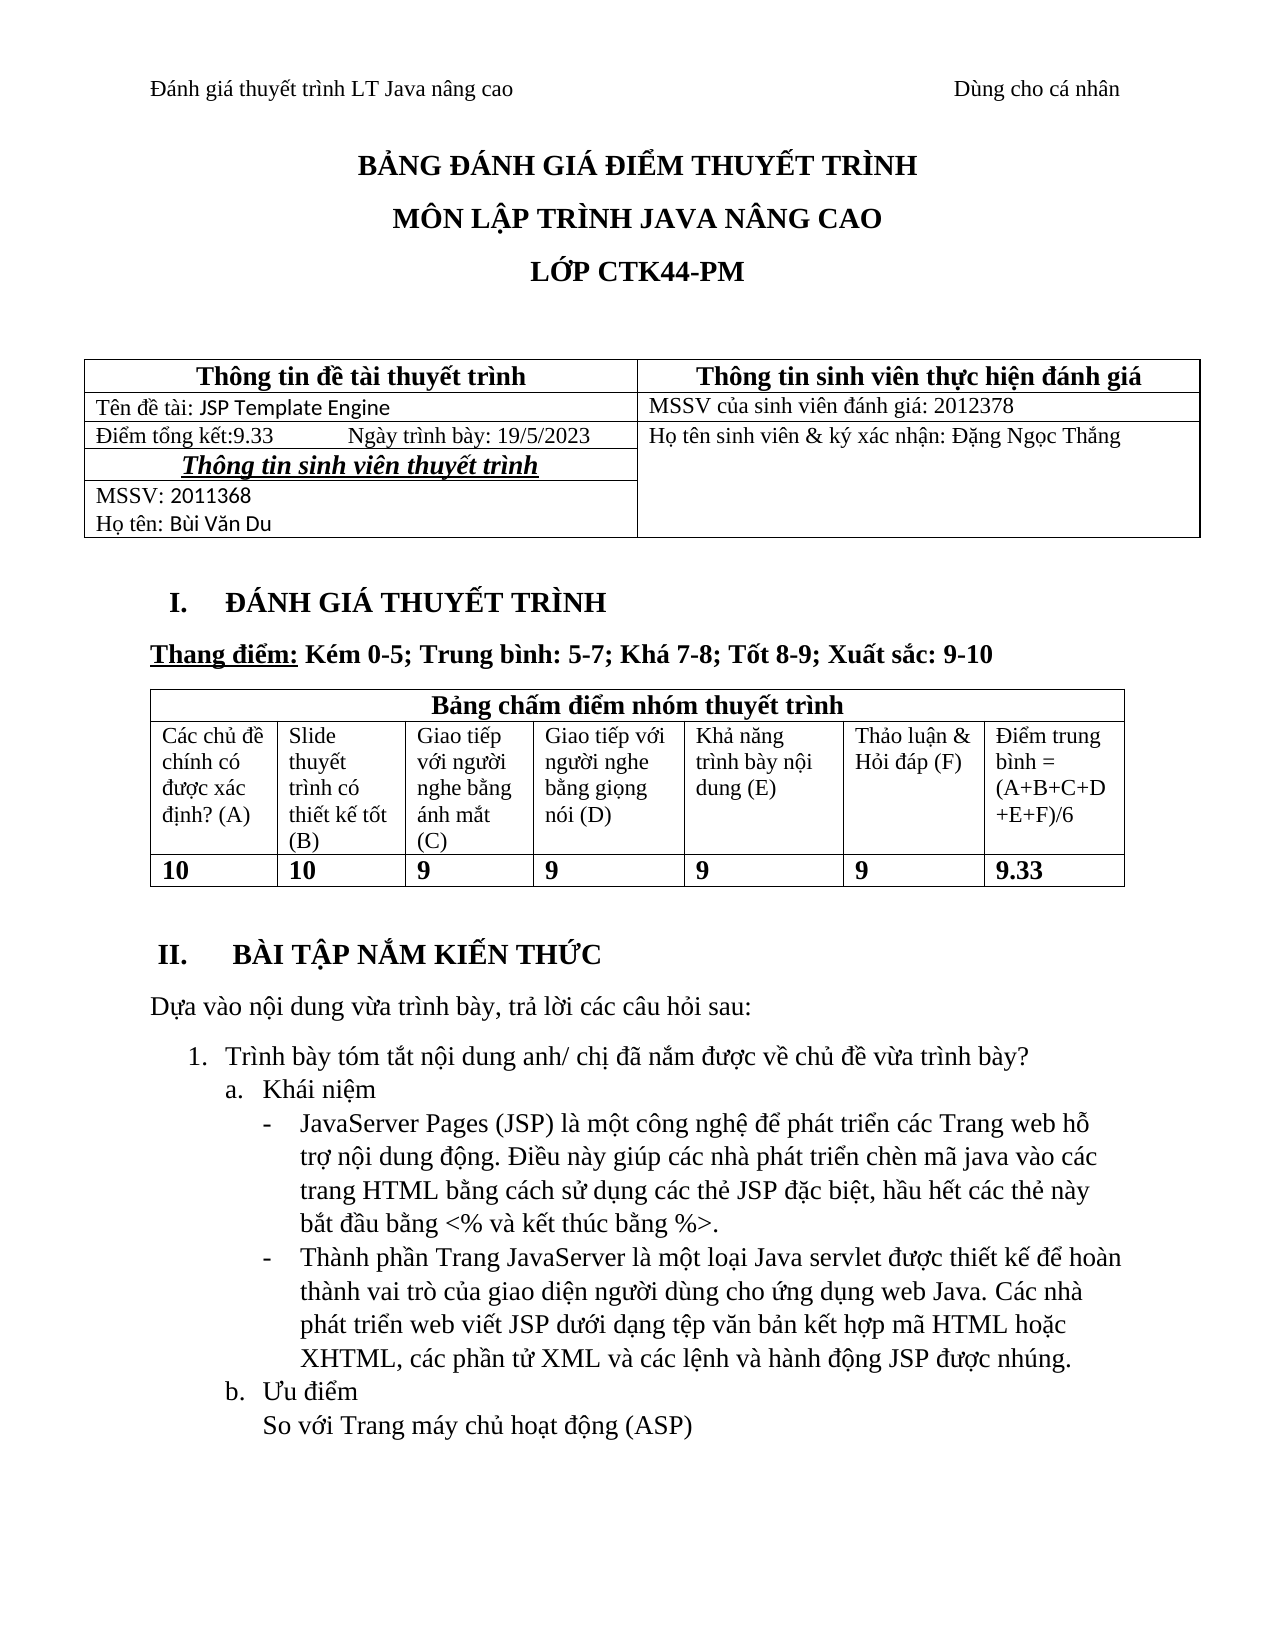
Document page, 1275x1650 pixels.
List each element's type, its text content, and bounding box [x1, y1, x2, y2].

table_cell 10 [278, 855, 405, 886]
list Thành phần Trang JavaServer là một loại Java servlet được thiết kế để hoàn thành vai trò của giao diện người dùng cho ứng dụng web Java. Các nhà phát triển web viết JSP dưới dạng tệp văn bản kết hợp mã HTML hoặc XHTML, các phần tử XML và các lệnh và hành động JSP được nhúng. [262, 1241, 1125, 1373]
table_cell 9 [406, 855, 533, 886]
table_cell Giao tiếp với người nghe bằng ánh mắt (C) [406, 722, 533, 853]
table_cell 9 [685, 855, 843, 886]
table_cell Các chủ đề chính có được xác định? (A) [151, 722, 277, 853]
list Ưu điểm [225, 1375, 1125, 1406]
table_cell Điểm trung bình = (A+B+C+D+E+F)/6 [985, 722, 1124, 853]
list Khái niệm [225, 1073, 1125, 1104]
list BÀI TẬP NẮM KIẾN THỨC [187, 937, 1125, 970]
text MÔN LẬP TRÌNH JAVA NÂNG CAO [150, 201, 1125, 234]
table_cell 10 [151, 855, 277, 886]
list So với Trang máy chủ hoạt động (ASP) [262, 1409, 1125, 1440]
list JavaServer Pages (JSP) là một công nghệ để phát triển các Trang web hỗ trợ nội dung động. Điều này giúp các nhà phát triển chèn mã java vào các trang HTML bằng cách sử dụng các thẻ JSP đặc biệt, hầu hết các thẻ này bắt đầu bằng <% và kết thúc bằng %>. [262, 1107, 1125, 1239]
list ĐÁNH GIÁ THUYẾT TRÌNH [187, 585, 1125, 619]
table_cell MSSV: 2011368 Họ tên: Bùi Văn Du [85, 481, 637, 537]
table_header Bảng chấm điểm nhóm thuyết trình [151, 690, 1124, 721]
text Thang điểm: Kém 0-5; Trung bình: 5-7; Khá 7-8; Tốt 8-9; Xuất sắc: 9-10 [150, 638, 1125, 669]
table_cell Điểm tổng kết:9.33 Ngày trình bày: 19/5/2023 [85, 422, 637, 448]
table_cell MSSV của sinh viên đánh giá: 2012378 [638, 393, 1199, 421]
table_cell Thảo luận & Hỏi đáp (F) [844, 722, 984, 853]
table_cell Tên đề tài: JSP Template Engine [85, 393, 637, 421]
table_header Thông tin đề tài thuyết trình [85, 360, 637, 392]
table_cell Slide thuyết trình có thiết kế tốt (B) [278, 722, 405, 853]
table_header Thông tin sinh viên thực hiện đánh giá [638, 360, 1199, 392]
table_cell 9 [844, 855, 984, 886]
table_cell Khả năng trình bày nội dung (E) [685, 722, 843, 853]
table_cell 9.33 [985, 855, 1124, 886]
text Dựa vào nội dung vừa trình bày, trả lời các câu hỏi sau: [150, 990, 1125, 1021]
text LỚP CTK44-PM [150, 254, 1125, 287]
table_cell 9 [534, 855, 684, 886]
table_cell Giao tiếp với người nghe bằng giọng nói (D) [534, 722, 684, 853]
text BẢNG ĐÁNH GIÁ ĐIỂM THUYẾT TRÌNH [150, 148, 1125, 182]
table_cell Họ tên sinh viên & ký xác nhận: Đặng Ngọc Thắng [638, 422, 1199, 537]
table_cell Thông tin sinh viên thuyết trình [85, 449, 637, 480]
list Trình bày tóm tắt nội dung anh/ chị đã nắm được về chủ đề vừa trình bày? [187, 1040, 1125, 1071]
